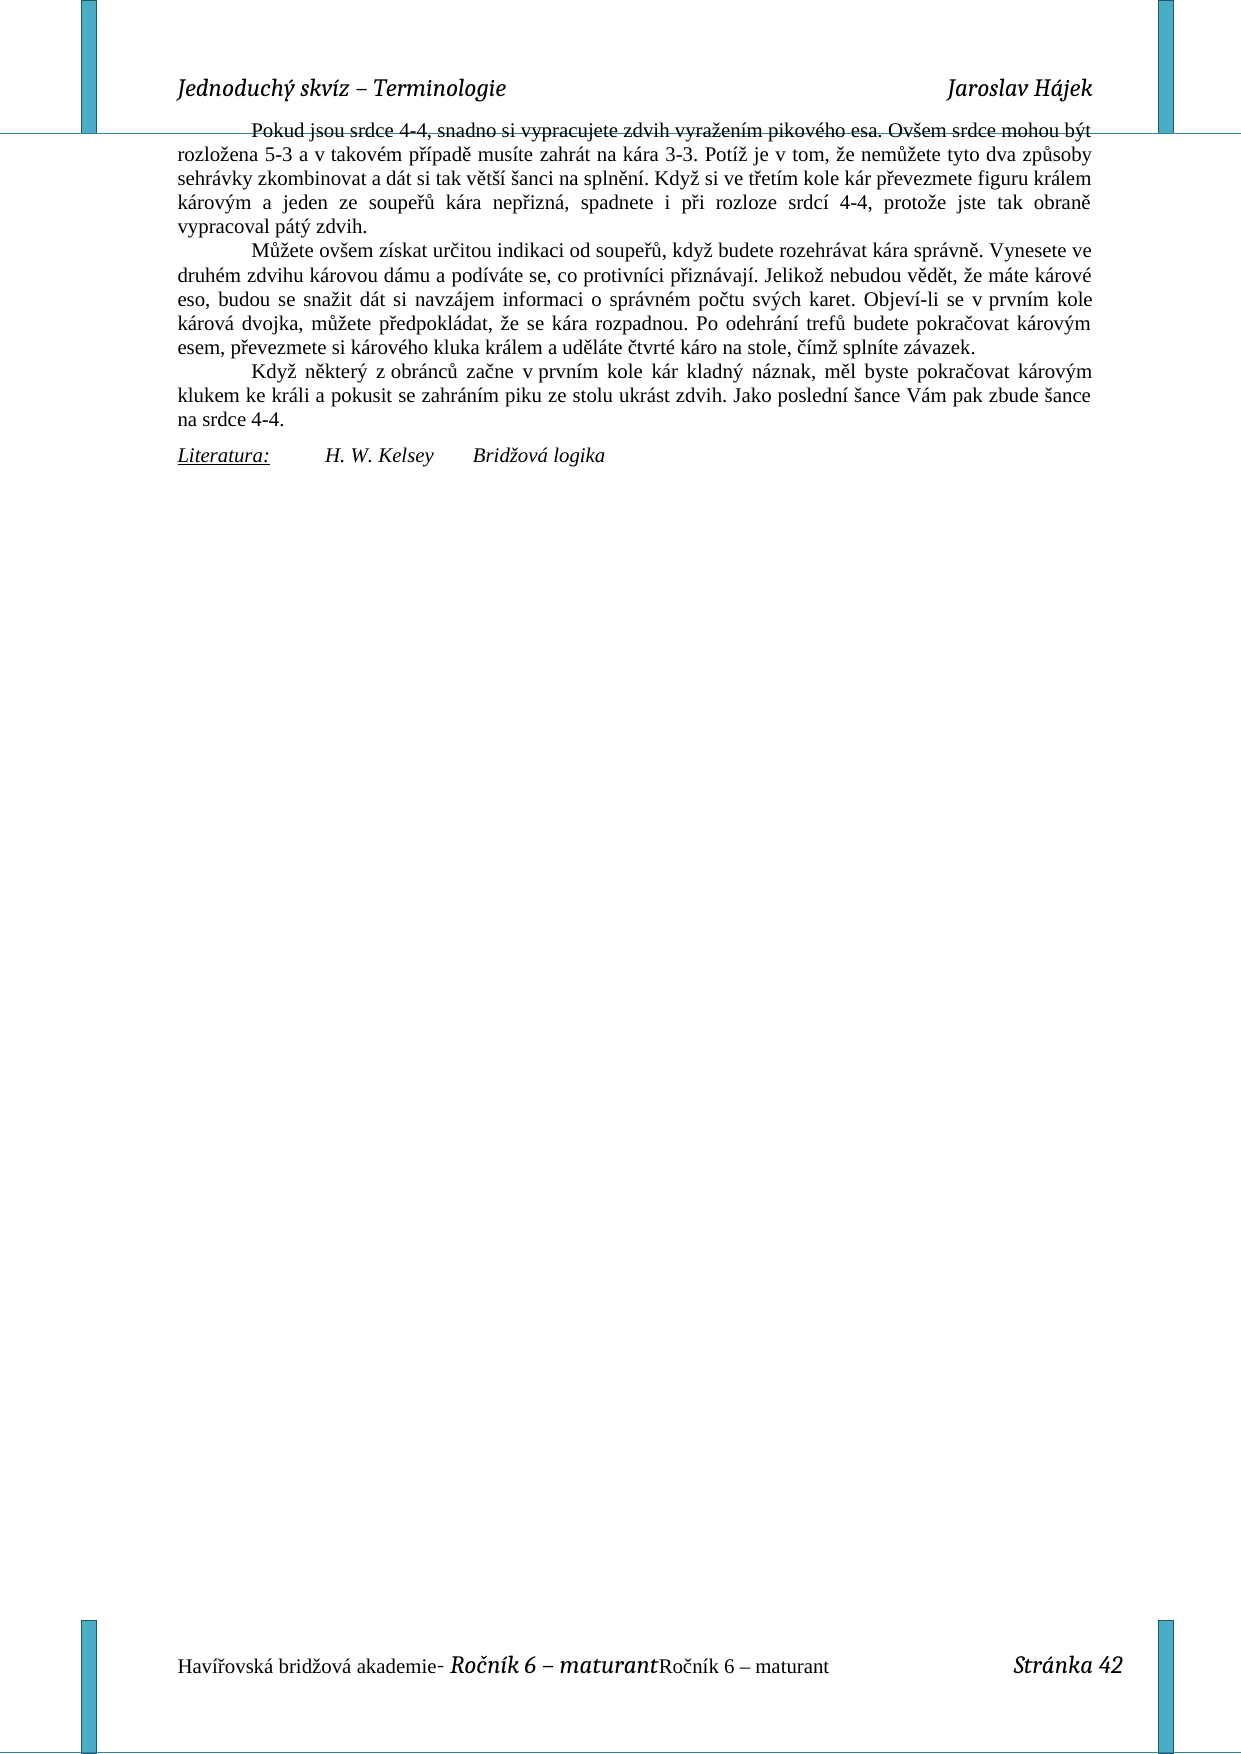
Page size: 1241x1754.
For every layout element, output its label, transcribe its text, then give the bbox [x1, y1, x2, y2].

text Když některý z obránců začne v prvním kole kár kladný náznak, měl byste pokračovat károvým klukem ke králi a pokusit se zahráním piku ze stolu ukrást zdvih. Jako poslední šance Vám pak zbude šance na srdce 4-4. [177, 359, 1092, 431]
text Pokud jsou srdce 4-4, snadno si vypracujete zdvih vyražením pikového esa. Ovšem srdce mohou být rozložena 5- v takovém případě musíte zahrát na kára 3-3. Potíž je v tom, že nemůžete tyto dva způsoby sehrávky zkombinovat a dát si tak větší šanci na splnění. Když si ve třetím kole kár převezmete figuru králem károvým a jeden ze soupeřů kára nepřizná, spadnete i při rozloze srdcí 4-4, protože jste tak obraně vypracoval pátý zdvih. [177, 118, 1092, 238]
text Literatura: H. W. Kelsey Bridžová logika [177, 443, 1092, 467]
text Můžete ovšem získat určitou indikaci od soupeřů, když budete rozehrávat kára správně. Vynesete ve druhém zdvihu károvou dámu a podíváte se, co protivníci přiznávají. Jelikož nebudou vědět, že máte kárové eso, budou se snažit dát si navzájem informaci o správném počtu svých karet. Objeví-li se v prvním kole kárová dvojka, můžete předpokládat, že se kára rozpadnou. Po odehrání trefů budete pokračovat károvým esem, převezmete si kárového kluka králem a uděláte čtvrté káro na stole, čímž splníte závazek. [177, 238, 1092, 359]
